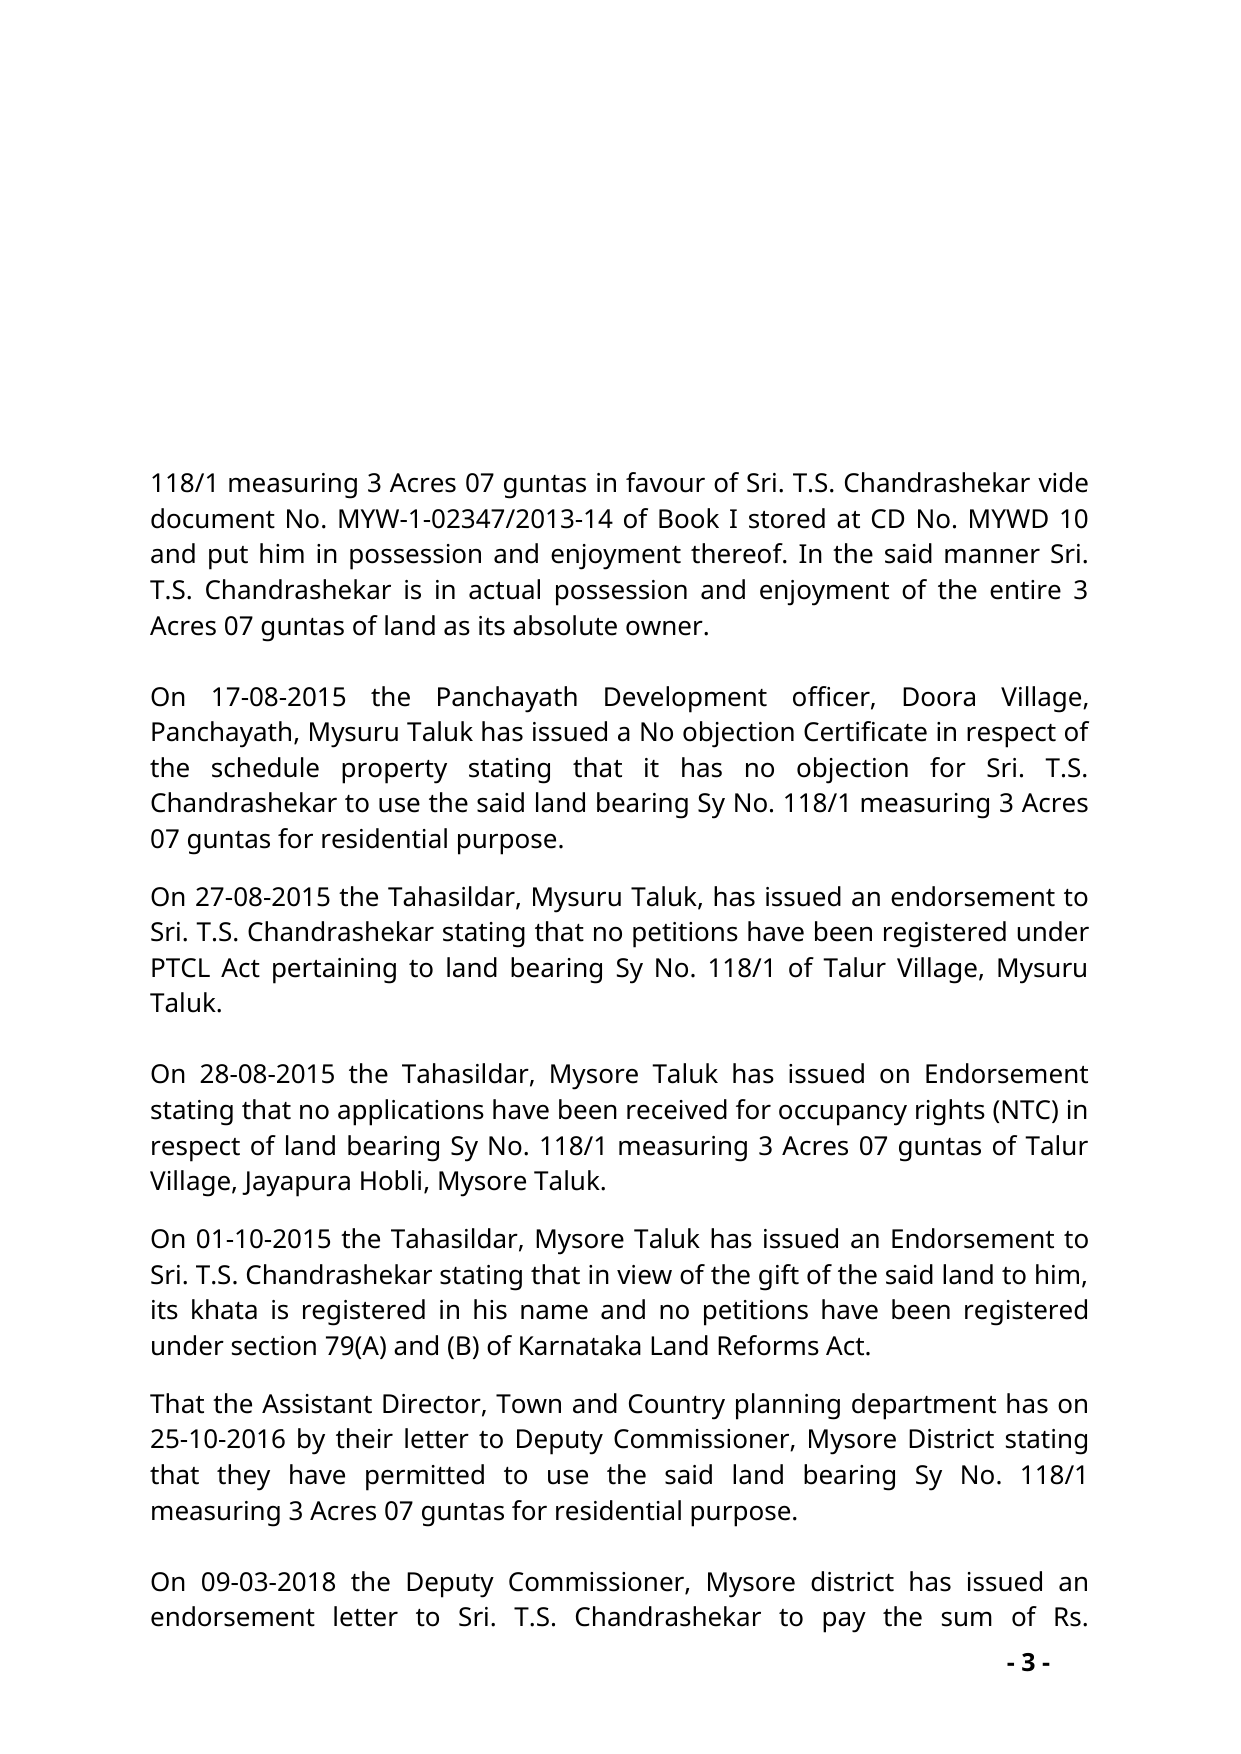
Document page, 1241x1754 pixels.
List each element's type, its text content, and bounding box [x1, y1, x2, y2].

text That the Assistant Director, Town and Country planning department has on 25-10-2016 by their letter to Deputy Commissioner, Mysore District stating that they have permitted to use the said land bearing Sy No. 118/1 measuring 3 Acres 07 guntas for residential purpose. [150, 1386, 1090, 1528]
text On 28-08-2015 the Tahasildar, Mysore Taluk has issued on Endorsement stating that no applications have been received for occupancy rights (NTC) in respect of land bearing Sy No. 118/1 measuring 3 Acres 07 guntas of Talur Village, Jayapura Hobli, Mysore Taluk. [150, 1056, 1090, 1198]
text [150, 1563, 1090, 1634]
text On 01-10-2015 the Tahasildar, Mysore Taluk has issued an Endorsement to Sri. T.S. Chandrashekar stating that in view of the gift of the said land to him, its khata is registered in his name and no petitions have been registered under section 79(A) and (B) of Karnataka Land Reforms Act. [150, 1221, 1090, 1363]
text On 17-08-2015 the Panchayath Development officer, Doora Village, Panchayath, Mysuru Taluk has issued a No objection Certificate in respect of the schedule property stating that it has no objection for Sri. T.S. Chandrashekar to use the said land bearing Sy No. 118/1 measuring 3 Acres 07 guntas for residential purpose. [150, 678, 1090, 856]
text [150, 465, 1090, 643]
text On 27-08-2015 the Tahasildar, Mysuru Taluk, has issued an endorsement to Sri. T.S. Chandrashekar stating that no petitions have been registered under PTCL Act pertaining to land bearing Sy No. 118/1 of Talur Village, Mysuru Taluk. [150, 878, 1090, 1021]
